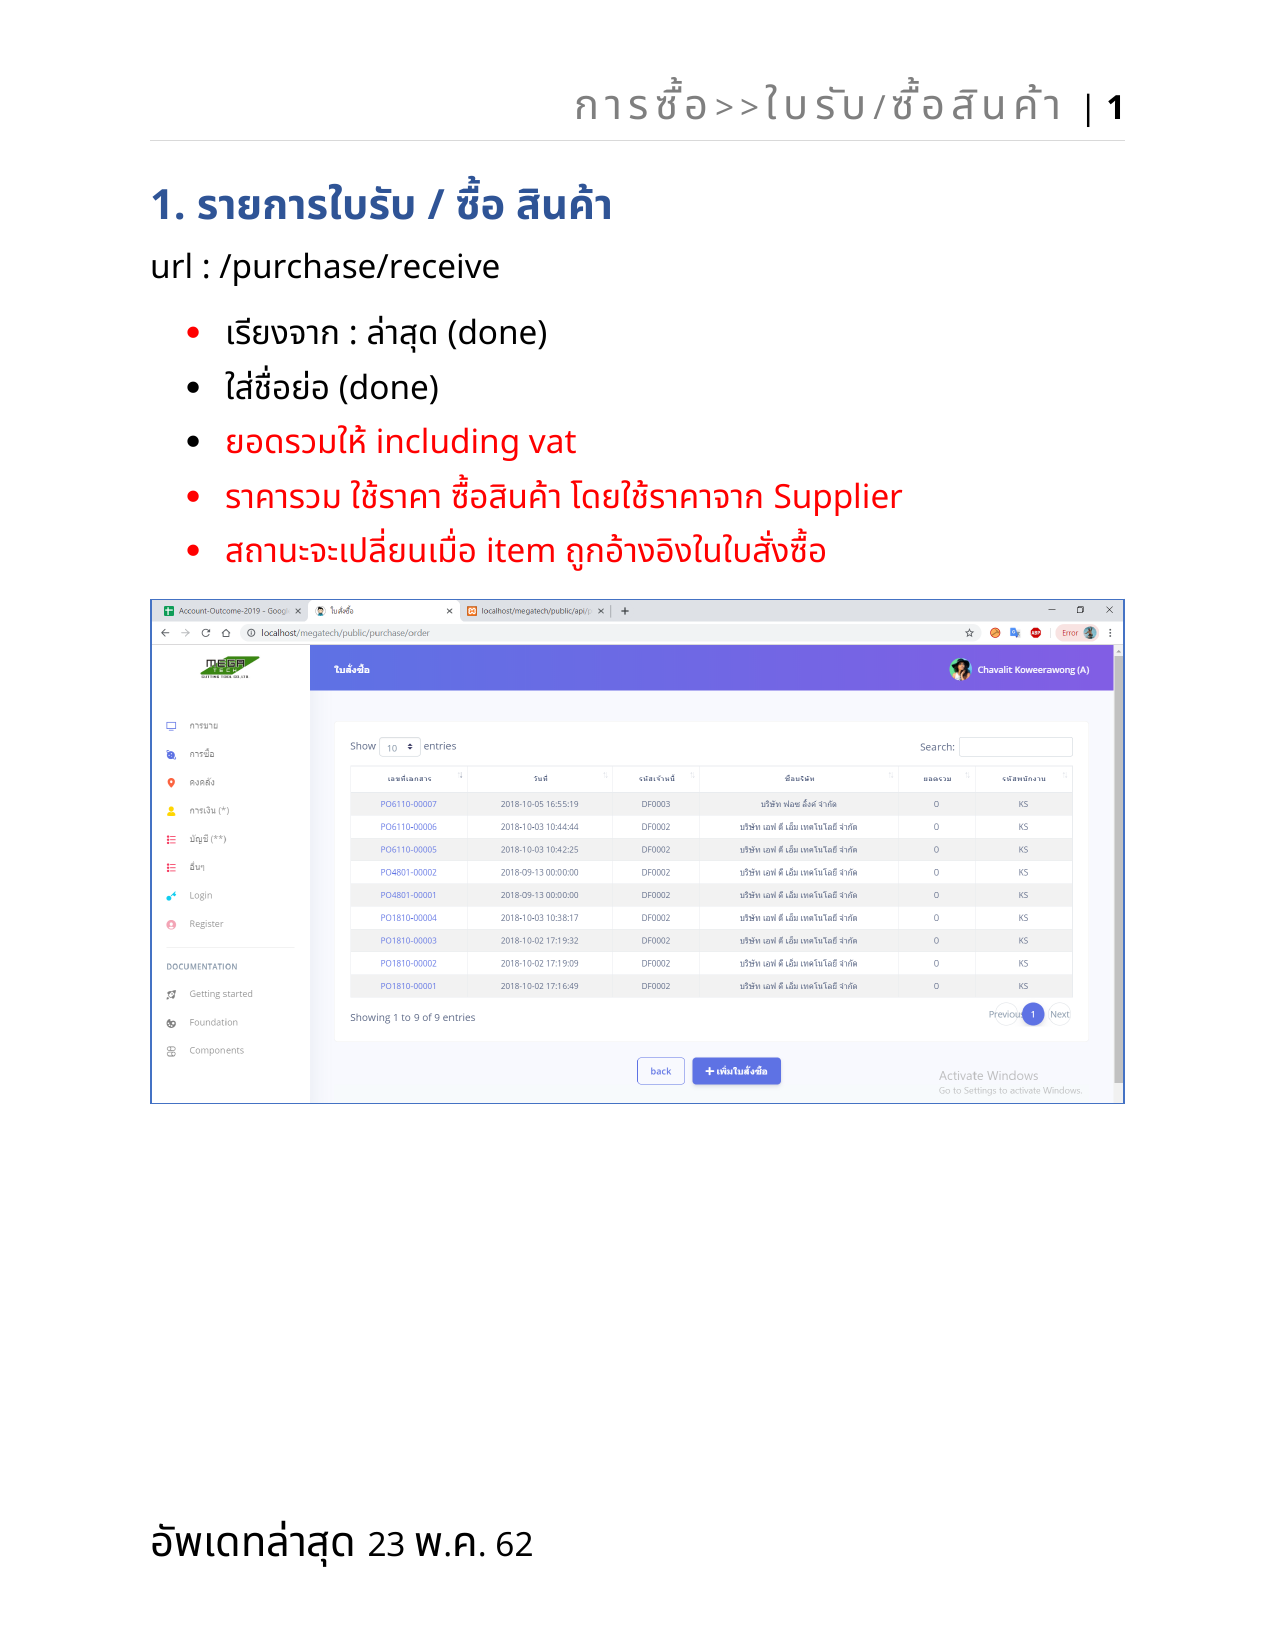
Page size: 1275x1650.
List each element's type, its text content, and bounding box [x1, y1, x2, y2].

text url : /purchase/receive [150, 243, 1125, 289]
list ราคารวม ใช้ราคา ซื้อสินค้า โดยใช้ราคาจาก Supplier [187, 473, 1125, 523]
picture [152, 600, 1123, 1103]
list เรียงจาก : ล่าสุด (done) [187, 309, 1125, 359]
list ใส่ชื่อย่อ (done) [187, 363, 1125, 414]
subtitle 1. รายการใบรับ / ซื้อ สินค้า [150, 175, 1125, 238]
list สถานะจะเปลี่ยนเมื่อ item ถูกอ้างอิงในใบสั่งซื้อ [187, 527, 1125, 578]
list ยอดรวมให้ including vat [187, 418, 1125, 469]
